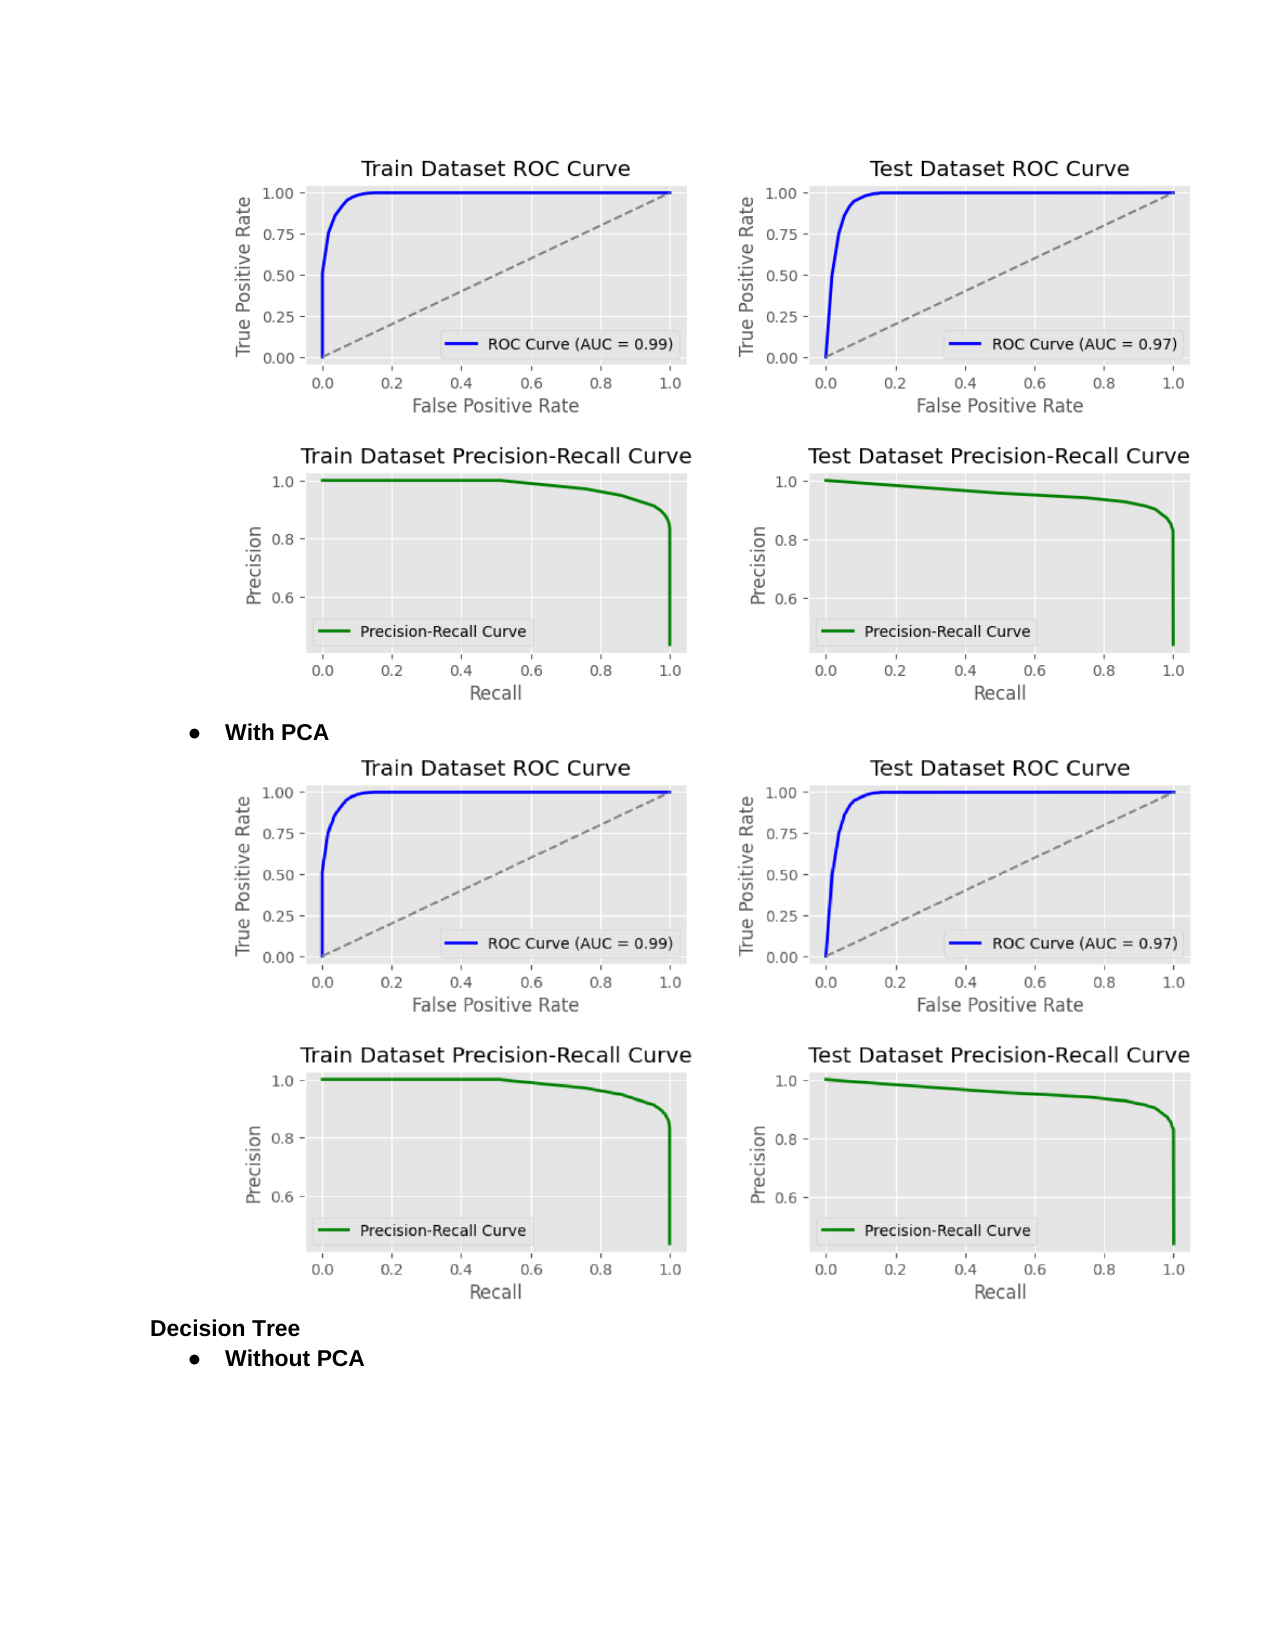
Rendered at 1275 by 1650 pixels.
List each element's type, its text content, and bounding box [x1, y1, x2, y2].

list Without PCA [187, 1345, 1125, 1372]
picture [225, 748, 1200, 1312]
text Decision Tree [150, 1315, 1125, 1341]
picture [225, 150, 1200, 715]
list With PCA [187, 718, 1125, 745]
